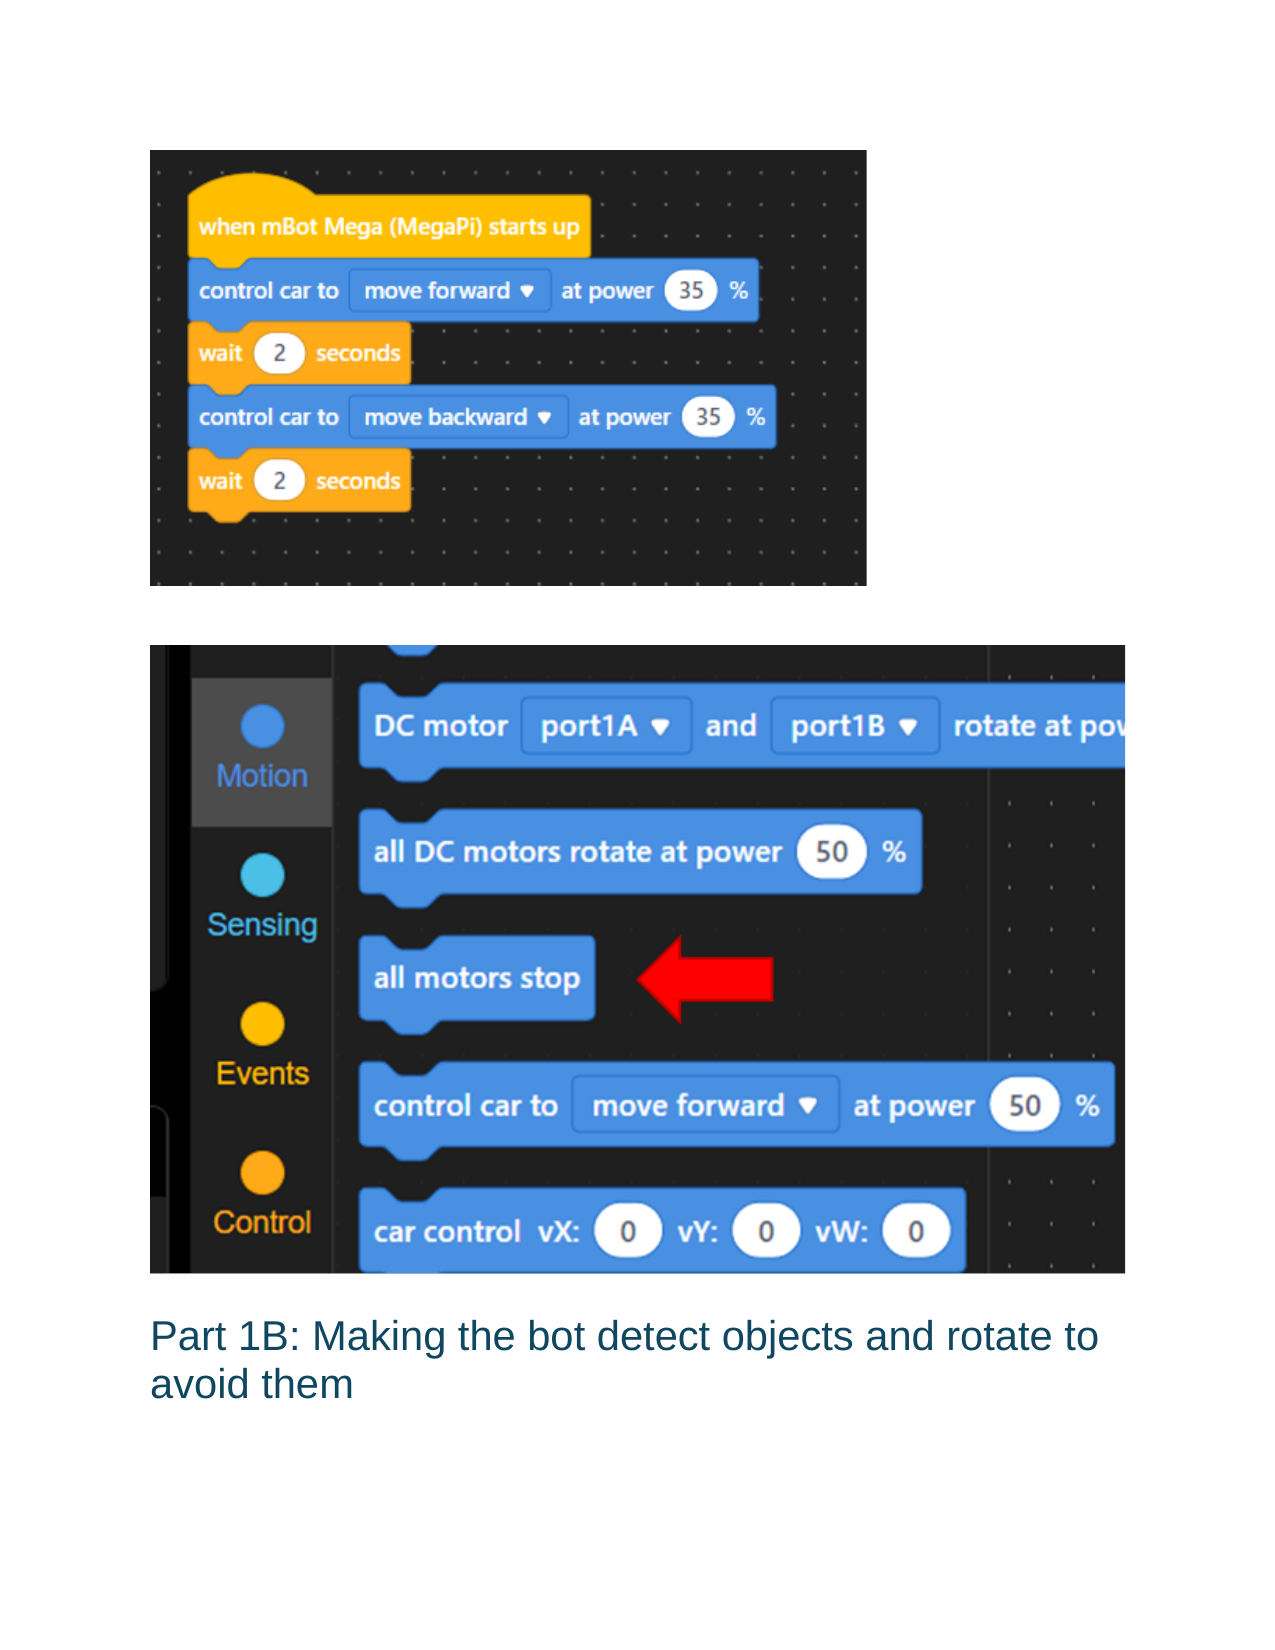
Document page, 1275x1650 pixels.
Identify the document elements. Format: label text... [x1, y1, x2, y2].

text Part 1B: Making the bot detect objects and rotate to avoid them [150, 1312, 1125, 1408]
picture [150, 150, 867, 586]
picture [150, 645, 1125, 1275]
